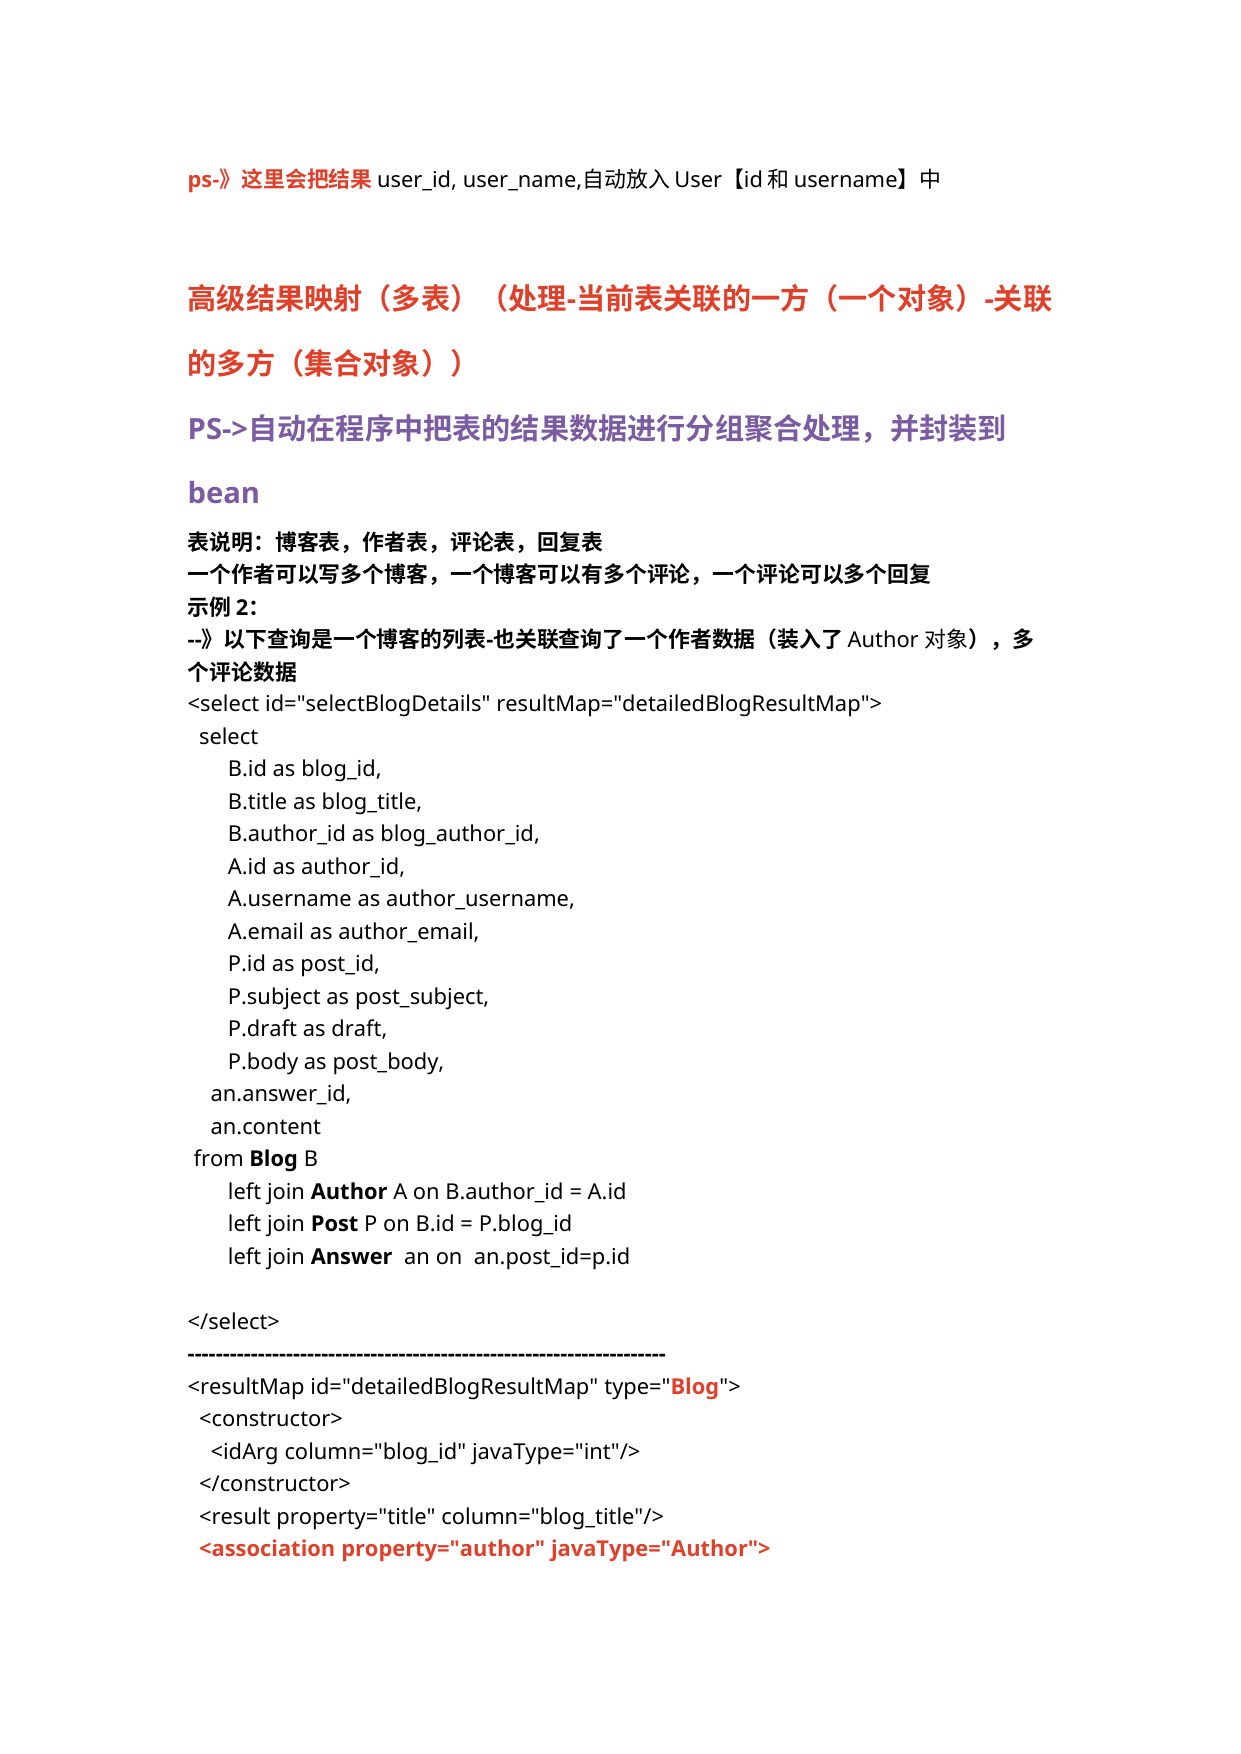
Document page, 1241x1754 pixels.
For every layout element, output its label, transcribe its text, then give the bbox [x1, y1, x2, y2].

text P.subject as post_subject, [187, 979, 1053, 1012]
text A.id as author_id, [187, 849, 1053, 882]
text --》以下查询是一个博客的列表-也关联查询了一个作者数据（装入了Author 对象），多个评论数据 [187, 622, 1053, 687]
text 示例2： [187, 589, 1053, 622]
text <resultMap id="detailedBlogResultMap" type="Blog"> [187, 1369, 1053, 1402]
text P.draft as draft, [187, 1012, 1053, 1044]
text B.title as blog_title, [187, 784, 1053, 817]
text B.author_id as blog_author_id, [187, 817, 1053, 849]
text from Blog B [187, 1142, 1053, 1174]
text P.body as post_body, [187, 1044, 1053, 1077]
text <constructor> [187, 1402, 1053, 1434]
text </constructor> [187, 1467, 1053, 1499]
text an.content [187, 1109, 1053, 1142]
text 一个作者可以写多个博客，一个博客可以有多个评论，一个评论可以多个回复 [187, 557, 1053, 589]
text P.id as post_id, [187, 947, 1053, 979]
text B.id as blog_id, [187, 752, 1053, 784]
text <association property="author" javaType="Author"> [187, 1532, 1053, 1564]
text </select> [187, 1304, 1053, 1337]
text left join Post P on B.id = P.blog_id [187, 1207, 1053, 1239]
text A.username as author_username, [187, 882, 1053, 914]
text <idArg column="blog_id" javaType="int"/> [187, 1434, 1053, 1467]
text ps-》这里会把结果user_id, user_name,自动放入User【id和username】中 [187, 162, 1053, 194]
text 表说明：博客表，作者表，评论表，回复表 [187, 524, 1053, 557]
text <select id="selectBlogDetails" resultMap="detailedBlogResultMap"> [187, 687, 1053, 719]
text PS->自动在程序中把表的结果数据进行分组聚合处理，并封装到bean [187, 394, 1053, 524]
text 高级结果映射（多表）（处理-当前表关联的一方（一个对象）-关联的多方（集合对象）） [187, 264, 1053, 394]
text left join Author A on B.author_id = A.id [187, 1174, 1053, 1207]
text -------------------------------------------------------------------- [187, 1337, 1053, 1369]
text select [187, 719, 1053, 752]
text <result property="title" column="blog_title"/> [187, 1499, 1053, 1532]
text an.answer_id, [187, 1077, 1053, 1109]
text left join Answer an on an.post_id=p.id [187, 1239, 1053, 1272]
text A.email as author_email, [187, 914, 1053, 947]
